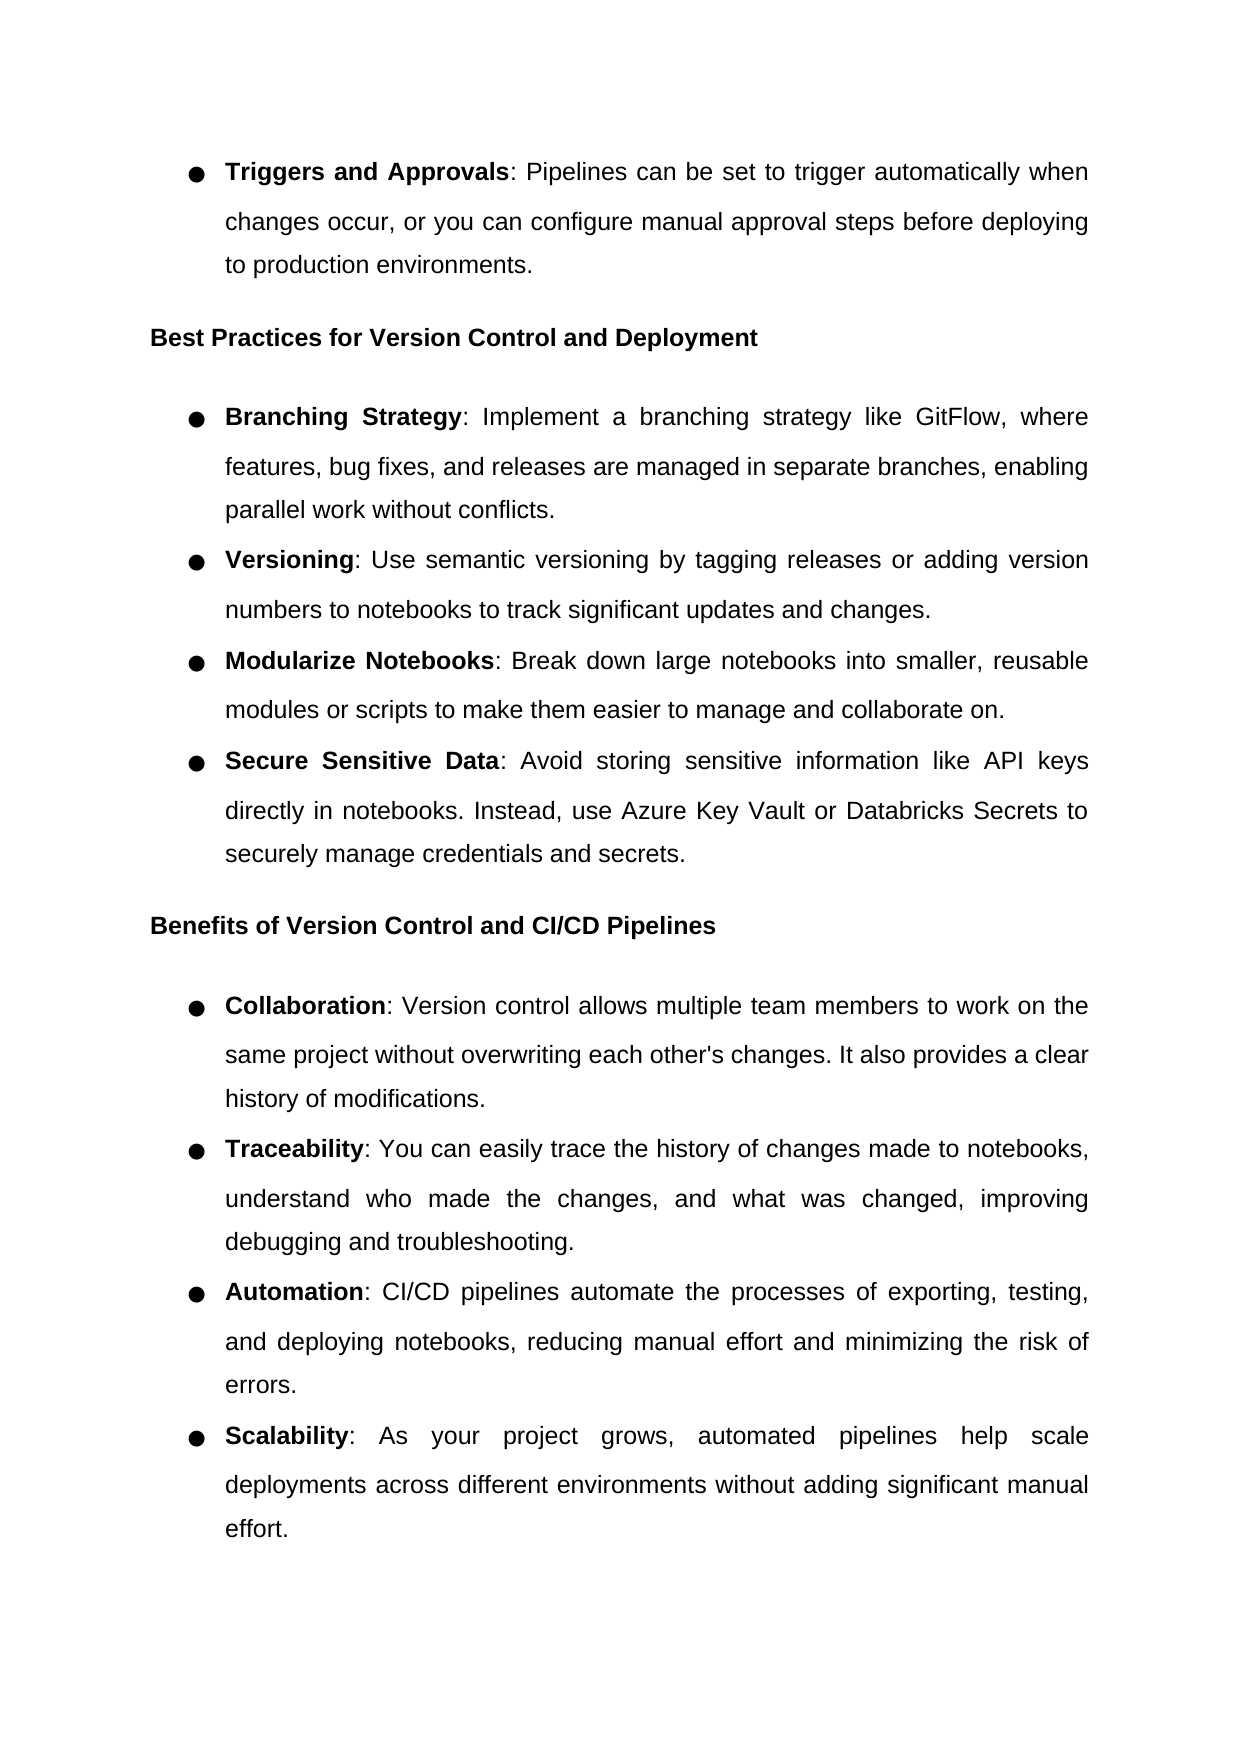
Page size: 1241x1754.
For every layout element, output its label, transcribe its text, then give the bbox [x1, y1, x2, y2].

list Scalability: As your project grows, automated pipelines help scale deployments across different environments without adding significant manual effort. [187, 1413, 1090, 1542]
list Triggers and Approvals: Pipelines can be set to trigger automatically when changes occur, or you can configure manual approval steps before deploying to production environments. [187, 150, 1090, 279]
list Automation: CI/CD pipelines automate the processes of exporting, testing, and deploying notebooks, reducing manual effort and minimizing the risk of errors. [187, 1270, 1090, 1399]
list Secure Sensitive Data: Avoid storing sensitive information like API keys directly in notebooks. Instead, use Azure Key Vault or Databricks Secrets to securely manage credentials and secrets. [187, 738, 1090, 867]
text Benefits of Version Control and CI/CD Pipelines [150, 911, 1090, 940]
list Modularize Notebooks: Break down large notebooks into smaller, reusable modules or scripts to make them easier to manage and collaborate on. [187, 638, 1090, 724]
list Branching Strategy: Implement a branching strategy like GitFlow, where features, bug fixes, and releases are managed in separate branches, enabling parallel work without conflicts. [187, 395, 1090, 524]
list Versioning: Use semantic versioning by tagging releases or adding version numbers to notebooks to track significant updates and changes. [187, 538, 1090, 624]
list Traceability: You can easily trace the history of changes made to notebooks, understand who made the changes, and what was changed, improving debugging and troubleshooting. [187, 1127, 1090, 1256]
list Collaboration: Version control allows multiple team members to work on the same project without overwriting each other's changes. It also provides a clear history of modifications. [187, 983, 1090, 1112]
text Best Practices for Version Control and Deployment [150, 322, 1090, 351]
